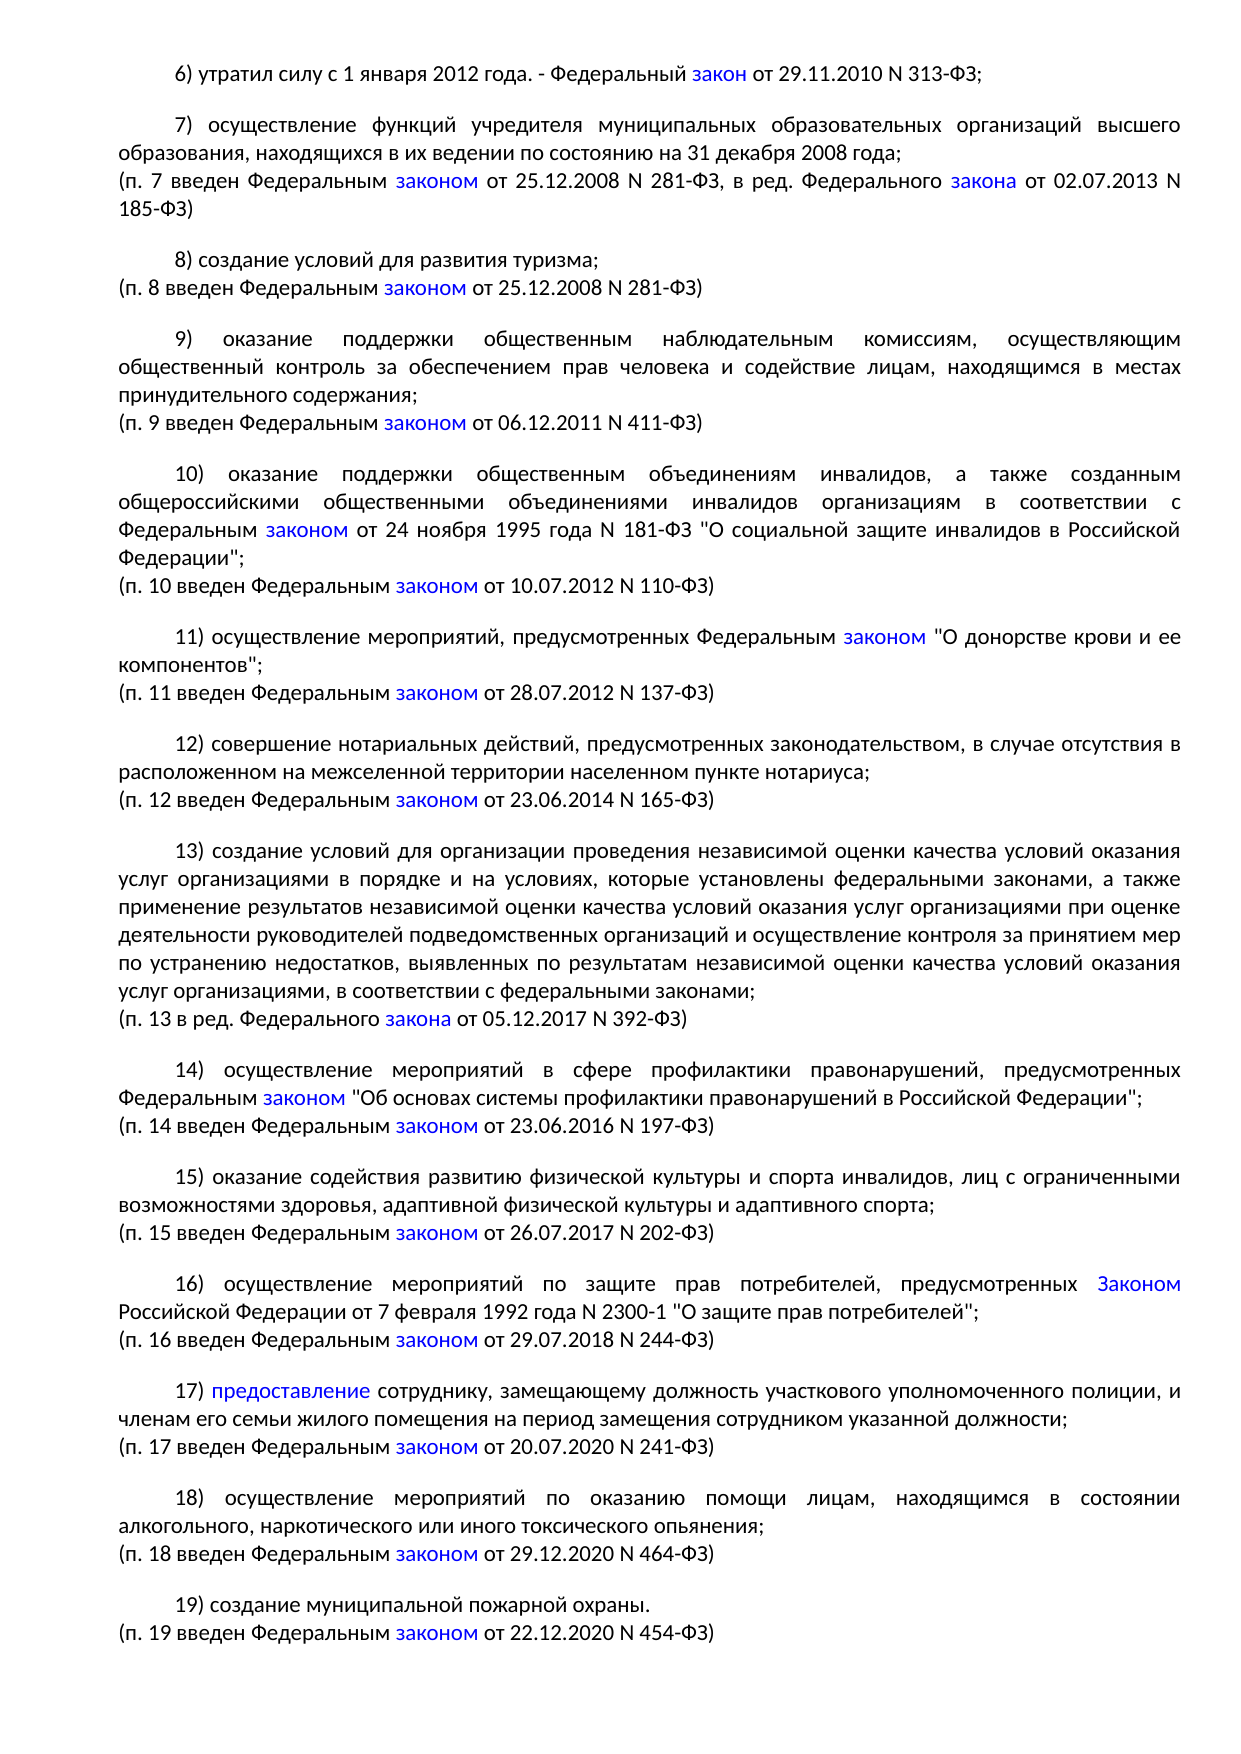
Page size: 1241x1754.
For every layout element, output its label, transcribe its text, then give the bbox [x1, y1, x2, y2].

text (п. 7 введен Федеральным законом от 25.12.2008 N 281-ФЗ, в ред. Федерального закона от 02.07.2013 N 185-ФЗ) [118, 166, 1181, 222]
text (п. 14 введен Федеральным законом от 23.06.2016 N 197-ФЗ) [118, 1111, 1181, 1139]
text (п. 17 введен Федеральным законом от 20.07.2020 N 241-ФЗ) [118, 1432, 1181, 1460]
text (п. 18 введен Федеральным законом от 29.12.2020 N 464-ФЗ) [118, 1539, 1181, 1567]
text 8) создание условий для развития туризма; [118, 245, 1181, 273]
text 19) создание муниципальной пожарной охраны. [118, 1590, 1181, 1618]
text 16) осуществление мероприятий по защите прав потребителей, предусмотренных Законом Российской Федерации от 7 февраля 1992 года N 2300-1 "О защите прав потребителей"; [118, 1269, 1181, 1325]
text (п. 12 введен Федеральным законом от 23.06.2014 N 165-ФЗ) [118, 785, 1181, 813]
text (п. 8 введен Федеральным законом от 25.12.2008 N 281-ФЗ) [118, 273, 1181, 301]
text (п. 16 введен Федеральным законом от 29.07.2018 N 244-ФЗ) [118, 1325, 1181, 1353]
text 11) осуществление мероприятий, предусмотренных Федеральным законом "О донорстве крови и ее компонентов"; [118, 622, 1181, 678]
text 13) создание условий для организации проведения независимой оценки качества условий оказания услуг организациями в порядке и на условиях, которые установлены федеральными законами, а также применение результатов независимой оценки качества условий оказания услуг организациями при оценке деятельности руководителей подведомственных организаций и осуществление контроля за принятием мер по устранению недостатков, выявленных по результатам независимой оценки качества условий оказания услуг организациями, в соответствии с федеральными законами; [118, 836, 1181, 1004]
text (п. 19 введен Федеральным законом от 22.12.2020 N 454-ФЗ) [118, 1618, 1181, 1646]
text 9) оказание поддержки общественным наблюдательным комиссиям, осуществляющим общественный контроль за обеспечением прав человека и содействие лицам, находящимся в местах принудительного содержания; [118, 324, 1181, 408]
text 12) совершение нотариальных действий, предусмотренных законодательством, в случае отсутствия в расположенном на межселенной территории населенном пункте нотариуса; [118, 729, 1181, 785]
text 17) предоставление сотруднику, замещающему должность участкового уполномоченного полиции, и членам его семьи жилого помещения на период замещения сотрудником указанной должности; [118, 1376, 1181, 1432]
text (п. 9 введен Федеральным законом от 06.12.2011 N 411-ФЗ) [118, 408, 1181, 436]
text (п. 13 в ред. Федерального закона от 05.12.2017 N 392-ФЗ) [118, 1004, 1181, 1032]
text 7) осуществление функций учредителя муниципальных образовательных организаций высшего образования, находящихся в их ведении по состоянию на 31 декабря 2008 года; [118, 110, 1181, 166]
text 18) осуществление мероприятий по оказанию помощи лицам, находящимся в состоянии алкогольного, наркотического или иного токсического опьянения; [118, 1483, 1181, 1539]
text 15) оказание содействия развитию физической культуры и спорта инвалидов, лиц с ограниченными возможностями здоровья, адаптивной физической культуры и адаптивного спорта; [118, 1162, 1181, 1218]
text (п. 10 введен Федеральным законом от 10.07.2012 N 110-ФЗ) [118, 571, 1181, 599]
text (п. 15 введен Федеральным законом от 26.07.2017 N 202-ФЗ) [118, 1218, 1181, 1246]
text 14) осуществление мероприятий в сфере профилактики правонарушений, предусмотренных Федеральным законом "Об основах системы профилактики правонарушений в Российской Федерации"; [118, 1055, 1181, 1111]
text 10) оказание поддержки общественным объединениям инвалидов, а также созданным общероссийскими общественными объединениями инвалидов организациям в соответствии с Федеральным законом от 24 ноября 1995 года N 181-ФЗ "О социальной защите инвалидов в Российской Федерации"; [118, 459, 1181, 571]
text 6) утратил силу с 1 января 2012 года. - Федеральный закон от 29.11.2010 N 313-ФЗ; [118, 59, 1181, 87]
text (п. 11 введен Федеральным законом от 28.07.2012 N 137-ФЗ) [118, 678, 1181, 706]
